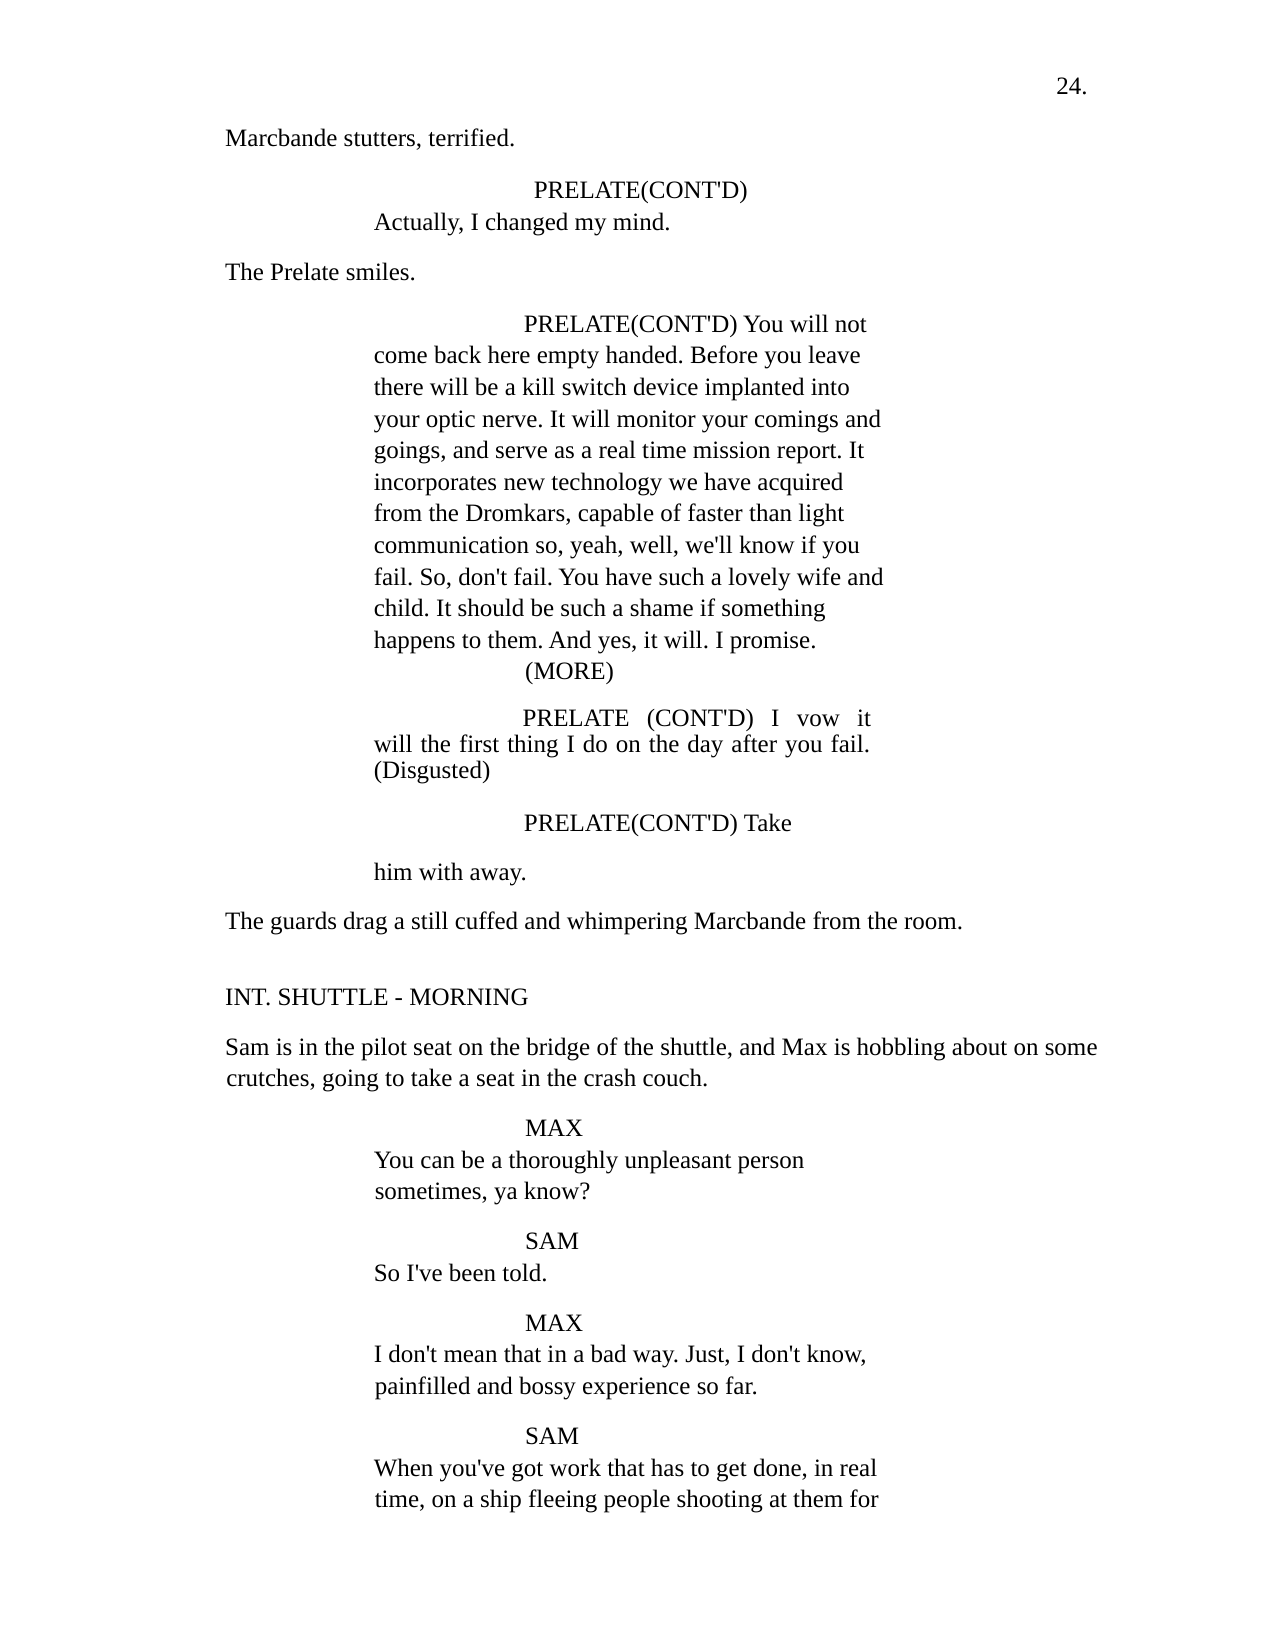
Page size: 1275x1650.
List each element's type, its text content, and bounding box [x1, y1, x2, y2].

text MAX [525, 1113, 887, 1142]
text I don't mean that in a bad way. Just, I don't know, painfilled and bossy experience so far. [373, 1339, 887, 1400]
text The Prelate smiles. [225, 257, 887, 286]
text PRELATE(CONT'D) Take him with away. [373, 808, 815, 886]
text So I've been told. [373, 1258, 887, 1287]
text SAM [525, 1421, 887, 1450]
text PRELATE(CONT'D) You will not come back here empty handed. Before you leave there will be a kill switch device implanted into your optic nerve. It will monitor your comings and goings, and serve as a real time mission report. It incorporates new technology we have acquired from the Dromkars, capable of faster than light communication so, yeah, well, we'll know if you fail. So, don't fail. You have such a lovely wife and child. It should be such a shame if something happens to them. And yes, it will. I promise. [373, 309, 887, 653]
text You can be a thoroughly unpleasant person sometimes, ya know? [373, 1145, 887, 1205]
text INT. SHUTTLE - MORNING [225, 982, 887, 1010]
text MAX [525, 1308, 887, 1337]
text The guards drag a still cuffed and whimpering Marcbande from the room. [225, 906, 1115, 935]
text SAM [525, 1226, 887, 1255]
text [373, 1453, 887, 1513]
text Marcbande stutters, terrified. [225, 123, 887, 152]
text Actually, I changed my mind. [373, 207, 887, 236]
text (MORE) [525, 656, 887, 685]
text Sam is in the pilot seat on the bridge of the shuttle, and Max is hobbling about on some crutches, going to take a seat in the crash couch. [225, 1032, 1115, 1092]
subtitle PRELATE(CONT'D) [225, 175, 1056, 204]
text PRELATE (CONT'D) I vow it will the first thing I do on the day after you fail.(Disgusted) [373, 706, 871, 784]
